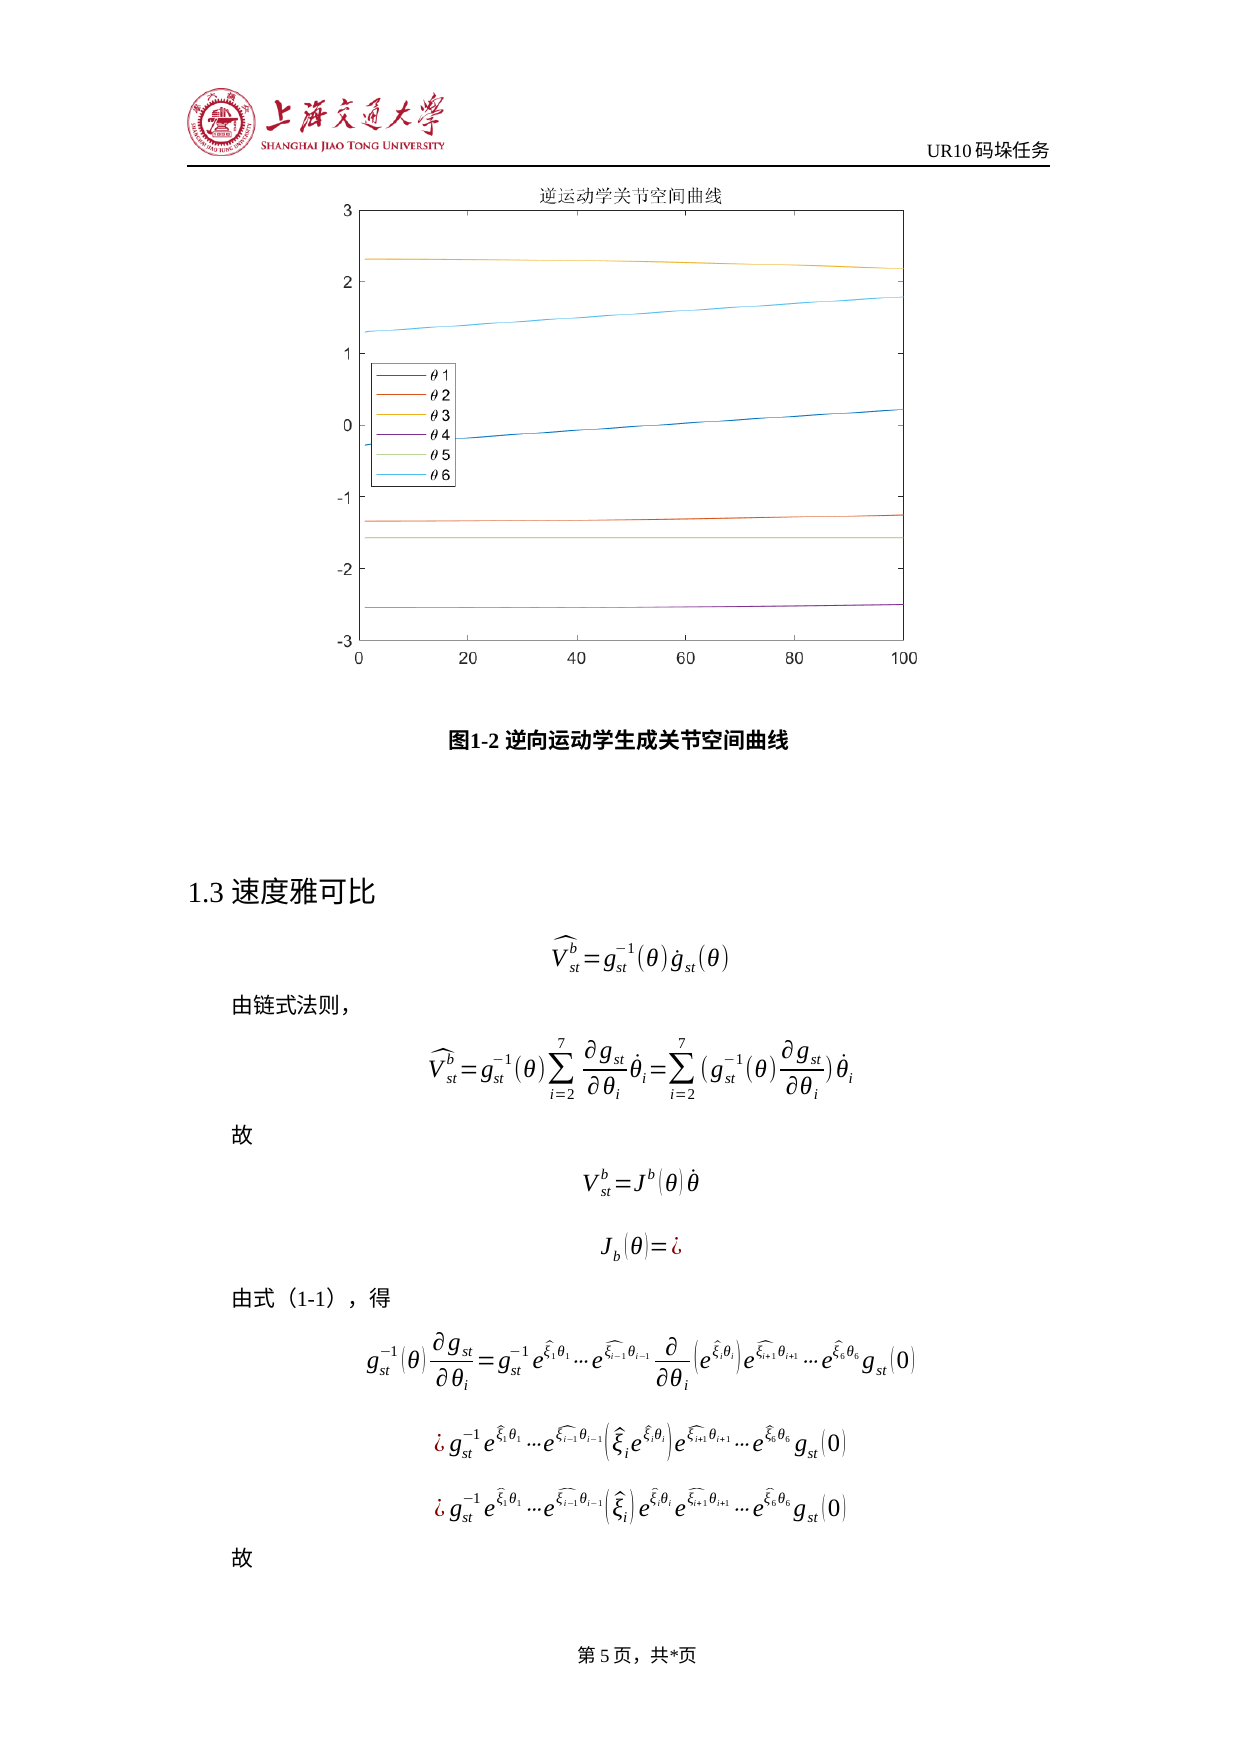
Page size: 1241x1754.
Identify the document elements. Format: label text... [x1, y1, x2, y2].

text 故 [187, 1540, 1050, 1573]
text 逆向运动学生成关节空间曲线 [187, 723, 1050, 755]
text 故 [187, 1118, 1050, 1150]
text 由链式法则， [187, 988, 1050, 1020]
picture [267, 170, 970, 698]
subtitle 速度雅可比 [187, 858, 1050, 923]
picture [187, 88, 445, 156]
text 由式（1-1），得 [187, 1280, 1050, 1313]
